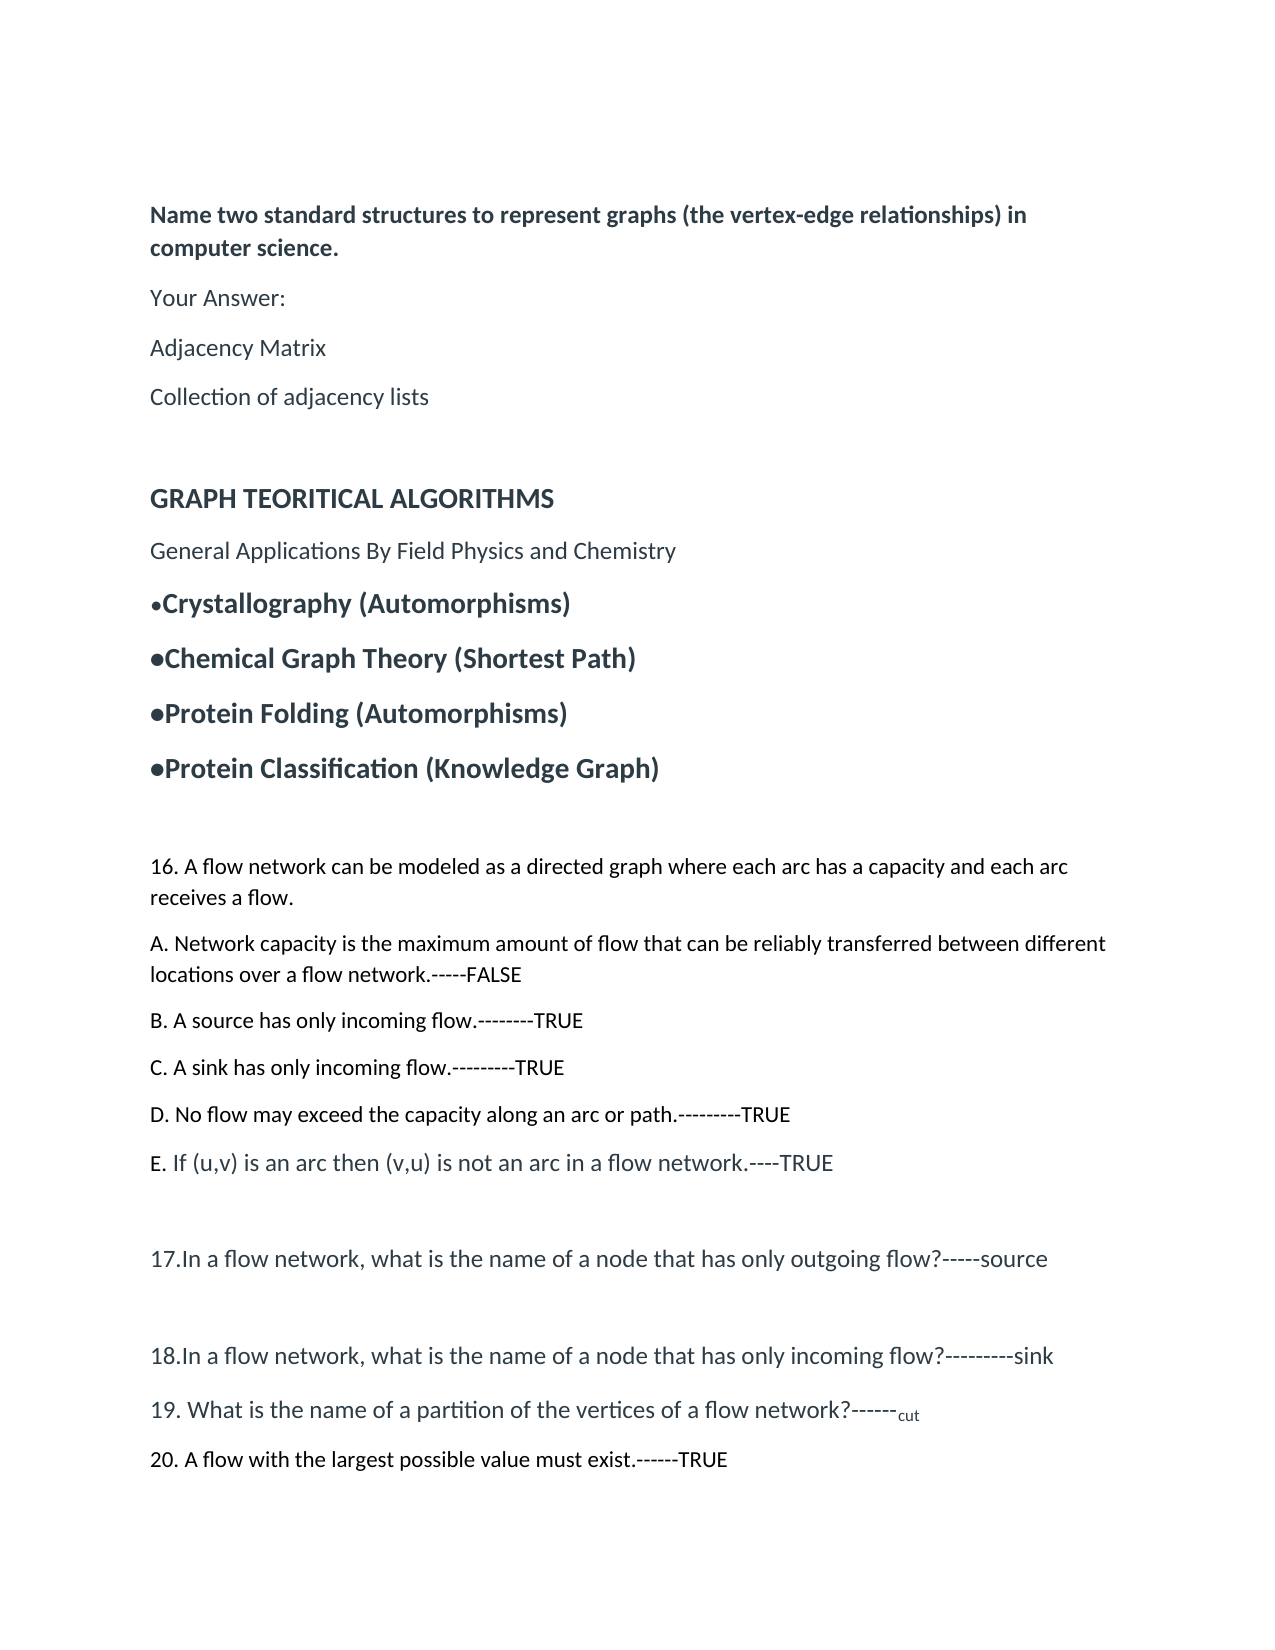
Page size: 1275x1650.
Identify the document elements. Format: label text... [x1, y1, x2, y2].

text Name two standard structures to represent graphs (the vertex-edge relationships) in computer science. [150, 199, 1125, 263]
text D. No flow may exceed the capacity along an arc or path.---------TRUE [150, 1100, 1125, 1128]
text 17.In a flow network, what is the name of a node that has only outgoing flow?-----source [150, 1244, 1125, 1274]
text E. If (u,v) is an arc then (v,u) is not an arc in a flow network.----TRUE [150, 1147, 1125, 1178]
text Adjacency Matrix [150, 332, 1125, 362]
text Your Answer: [150, 282, 1125, 313]
text 16. A flow network can be modeled as a directed graph where each arc has a capacity and each arc receives a flow. [150, 852, 1125, 911]
text •Crystallography (Automorphisms) [150, 585, 1125, 621]
text 20. A flow with the largest possible value must exist.------TRUE [150, 1445, 1125, 1473]
text •Protein Folding (Automorphisms) [150, 695, 1125, 731]
text 18.In a flow network, what is the name of a node that has only incoming flow?---------sink [150, 1340, 1125, 1371]
text Collection of adjacency lists [150, 381, 1125, 412]
text 19. What is the name of a partition of the vertices of a flow network?------cut [150, 1390, 1125, 1425]
text GRAPH TEORITICAL ALGORITHMS [150, 480, 1125, 516]
text B. A source has only incoming flow.--------TRUE [150, 1007, 1125, 1034]
text A. Network capacity is the maximum amount of flow that can be reliably transferred between different locations over a flow network.-----FALSE [150, 929, 1125, 988]
text •Chemical Graph Theory (Shortest Path) [150, 640, 1125, 676]
text General Applications By Field Physics and Chemistry [150, 536, 1125, 566]
text C. A sink has only incoming flow.---------TRUE [150, 1053, 1125, 1081]
text •Protein Classification (Knowledge Graph) [150, 750, 1125, 786]
